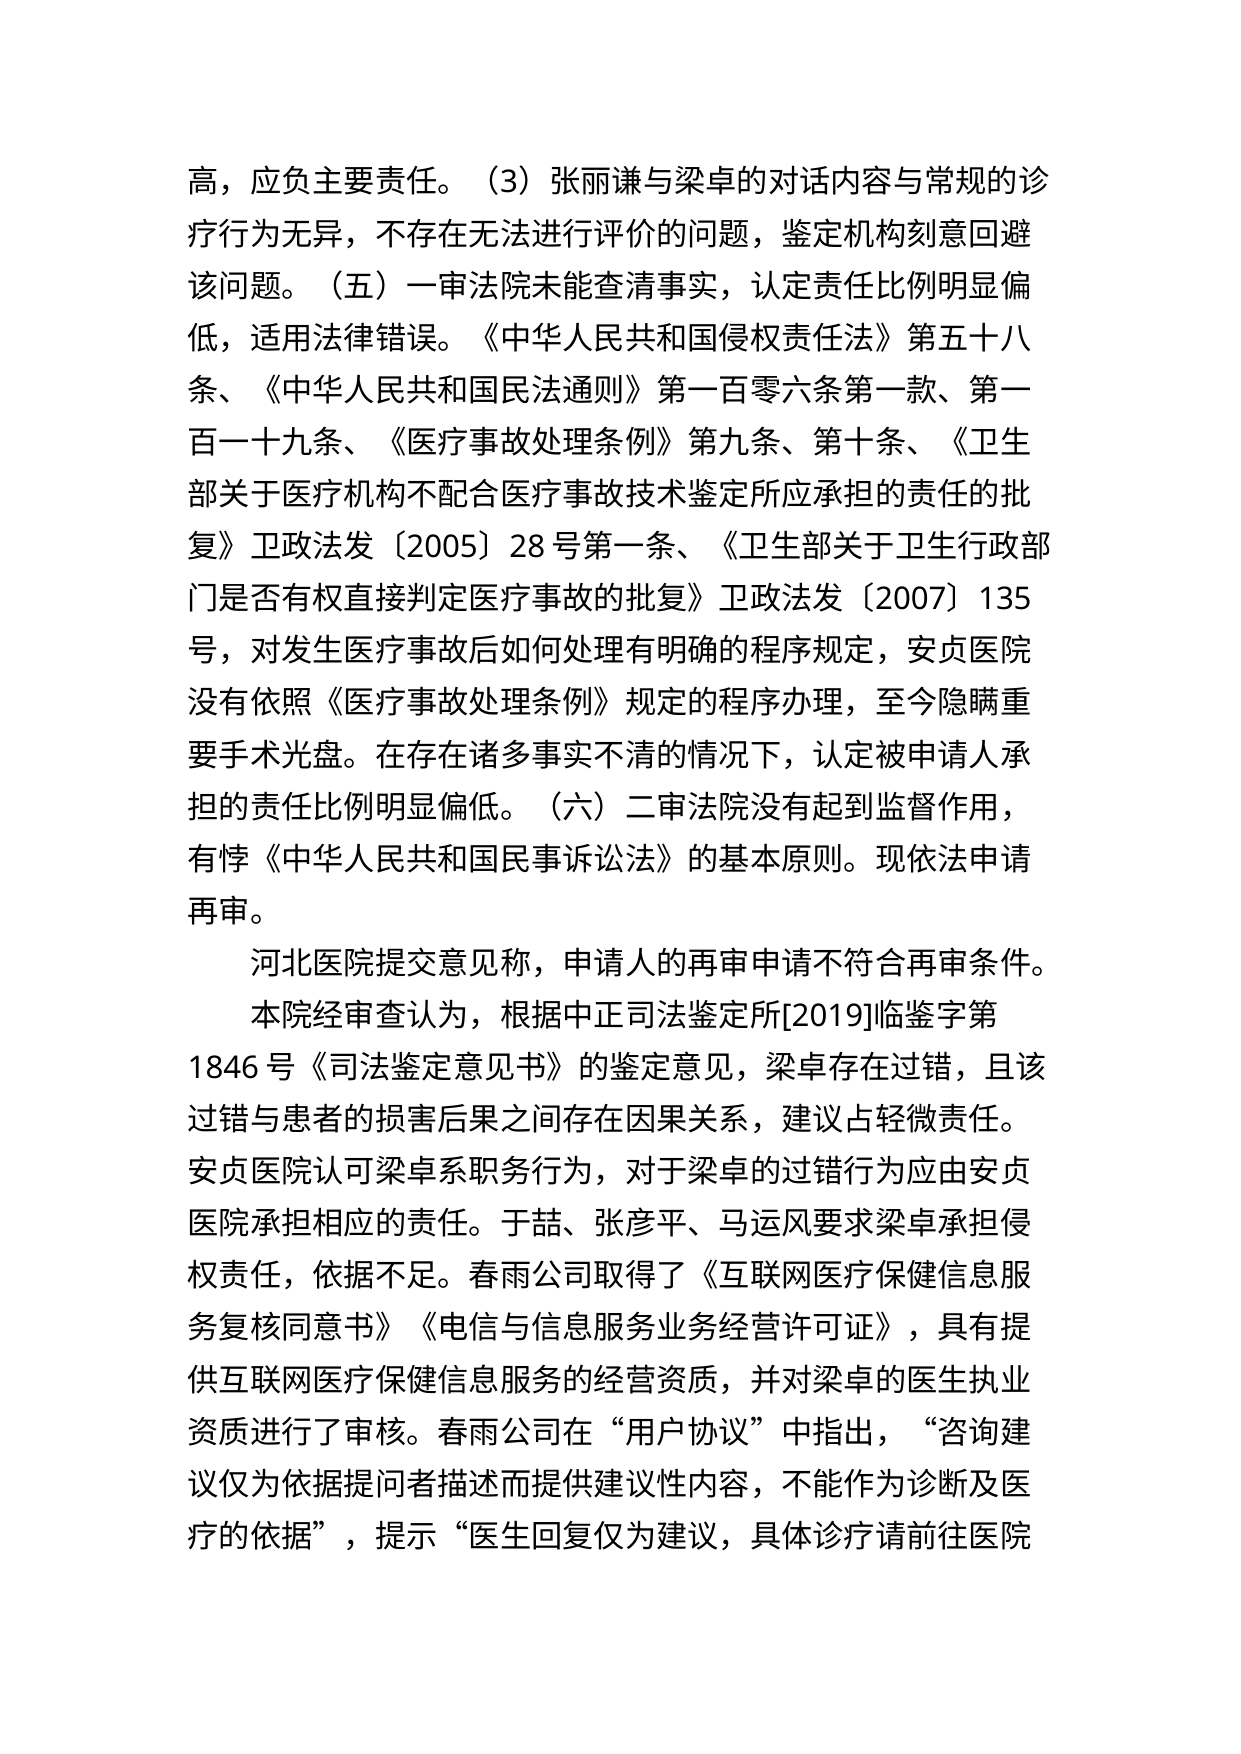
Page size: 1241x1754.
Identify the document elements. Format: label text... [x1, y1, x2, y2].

text 河北医院提交意见称，申请人的再审申请不符合再审条件。 [187, 931, 1053, 983]
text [187, 150, 1053, 931]
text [187, 983, 1053, 1556]
